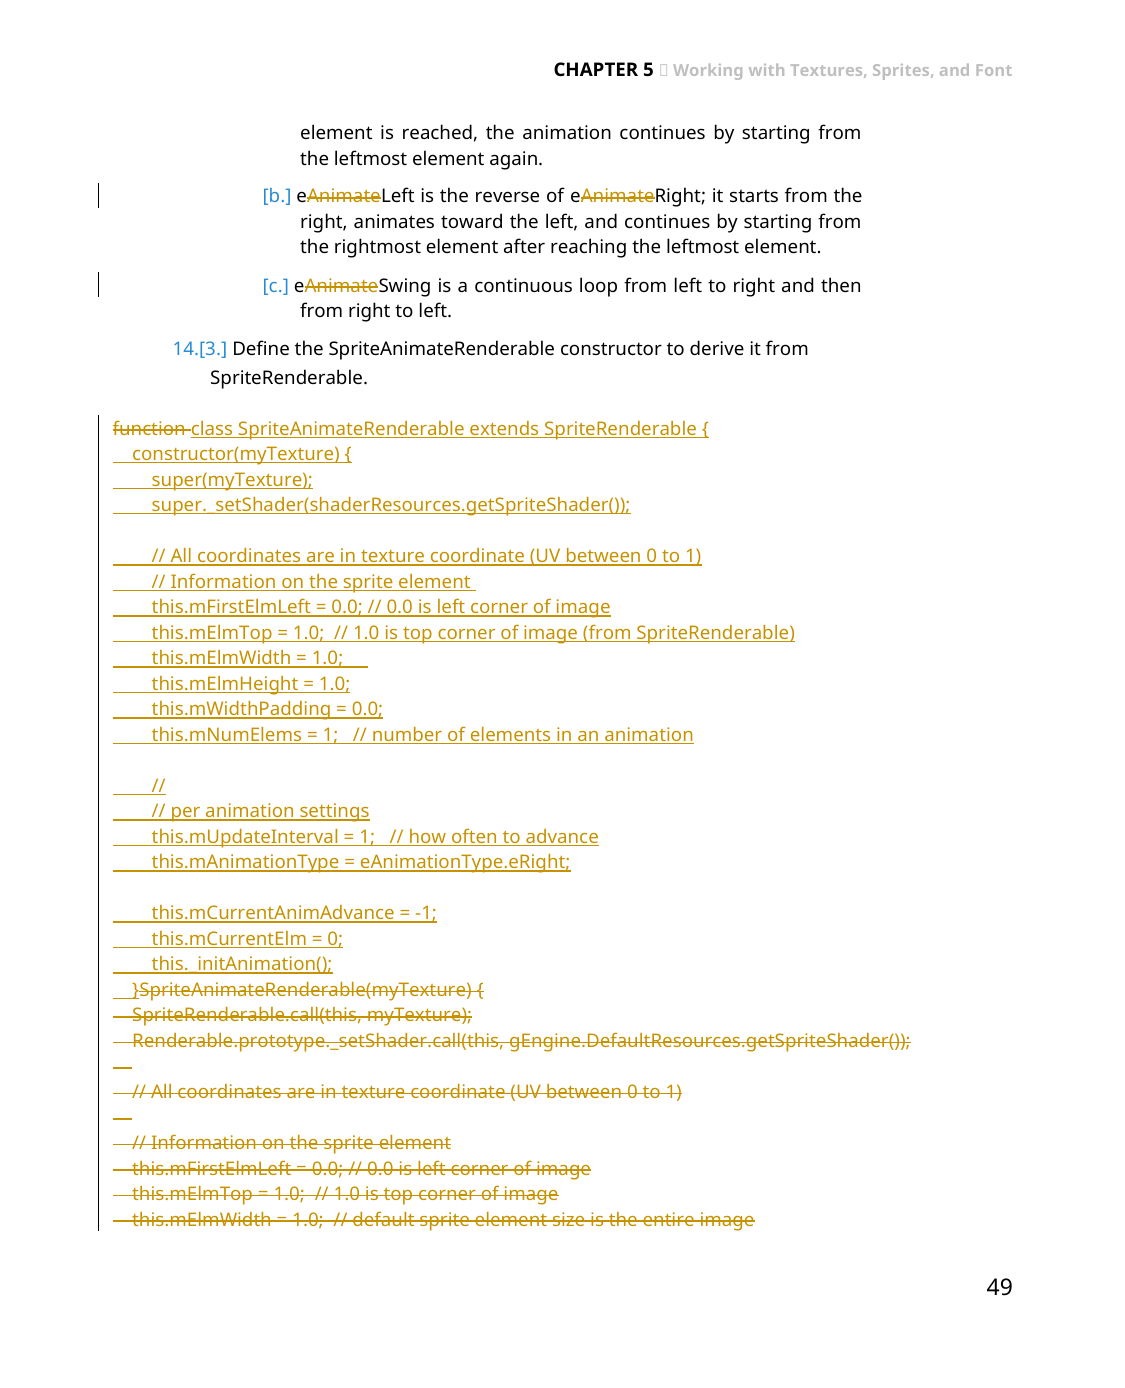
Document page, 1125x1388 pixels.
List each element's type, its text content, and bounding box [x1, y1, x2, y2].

list eLeft is the reverse of eRight; it starts from the right, animates toward the left, and continues by starting from the rightmost element after reaching the leftmost element. [262, 183, 862, 259]
list eSwing is a continuous loop from left to right and then from right to left. [262, 272, 862, 323]
list Define the SpriteAnimateRenderable constructor to derive it from SpriteRenderable. [172, 335, 892, 390]
